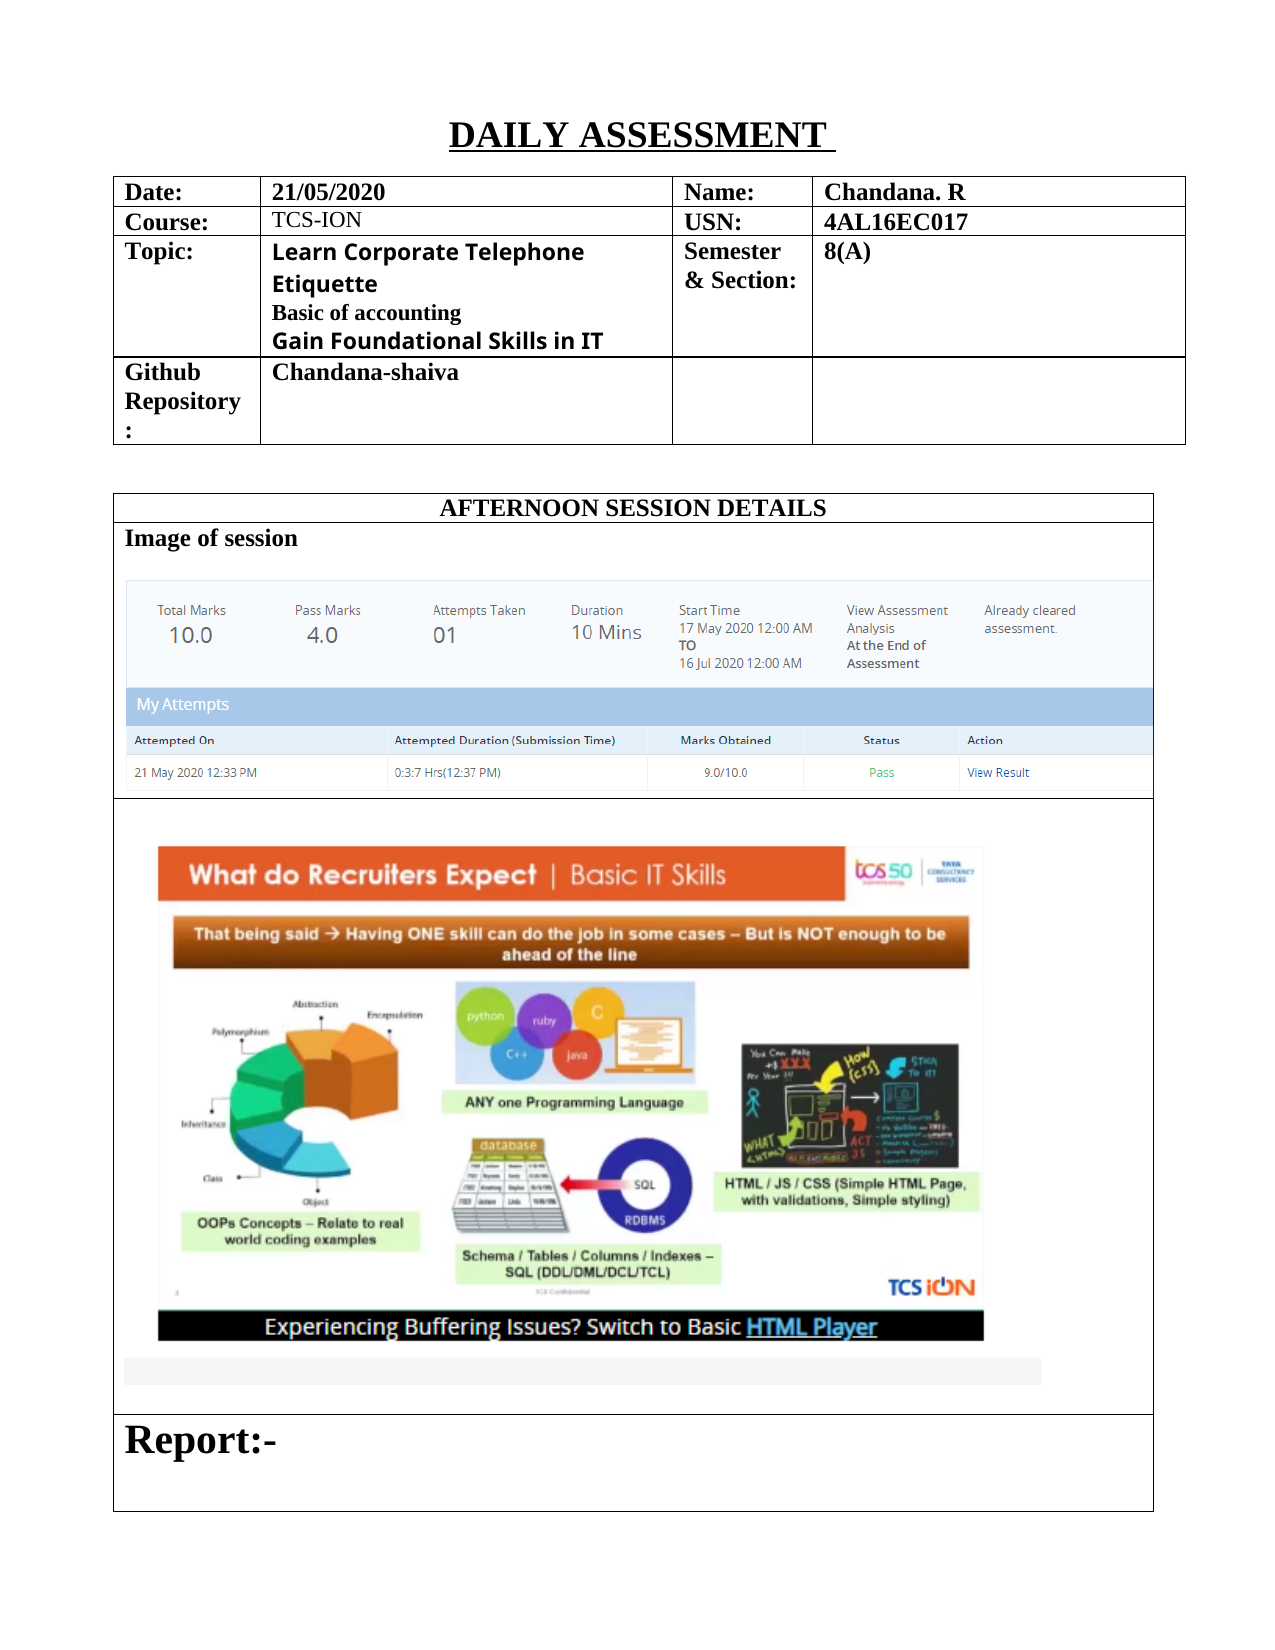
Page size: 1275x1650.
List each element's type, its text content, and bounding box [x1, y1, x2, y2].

table_cell Chandana-shaiva [261, 358, 672, 444]
text DAILY ASSESSMENT [112, 112, 1162, 156]
table_cell Course: [114, 207, 260, 235]
table_header Date: [114, 177, 260, 206]
table_cell [114, 799, 1153, 1414]
picture [124, 580, 1154, 798]
table_cell Semester & Section: [673, 236, 812, 356]
table_cell Github Repository: [114, 358, 260, 444]
table_cell [673, 358, 812, 444]
picture [124, 799, 1042, 1385]
table_header 21/05/2020 [261, 177, 672, 206]
table_header Chandana. R [813, 177, 1185, 206]
table_cell Topic: [114, 236, 260, 356]
table_cell Image of session [114, 523, 1153, 798]
table_cell Learn Corporate Telephone Etiquette Basic of accounting Gain Foundational Skills in IT [261, 236, 672, 356]
table_header Name: [673, 177, 812, 206]
table_cell USN: [673, 207, 812, 235]
table_cell [813, 358, 1185, 444]
table_cell 4AL16EC017 [813, 207, 1185, 235]
table_cell 8(A) [813, 236, 1185, 356]
table_cell TCS-ION [261, 207, 672, 235]
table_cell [114, 1415, 1153, 1511]
table_header AFTERNOON SESSION DETAILS [114, 494, 1153, 522]
